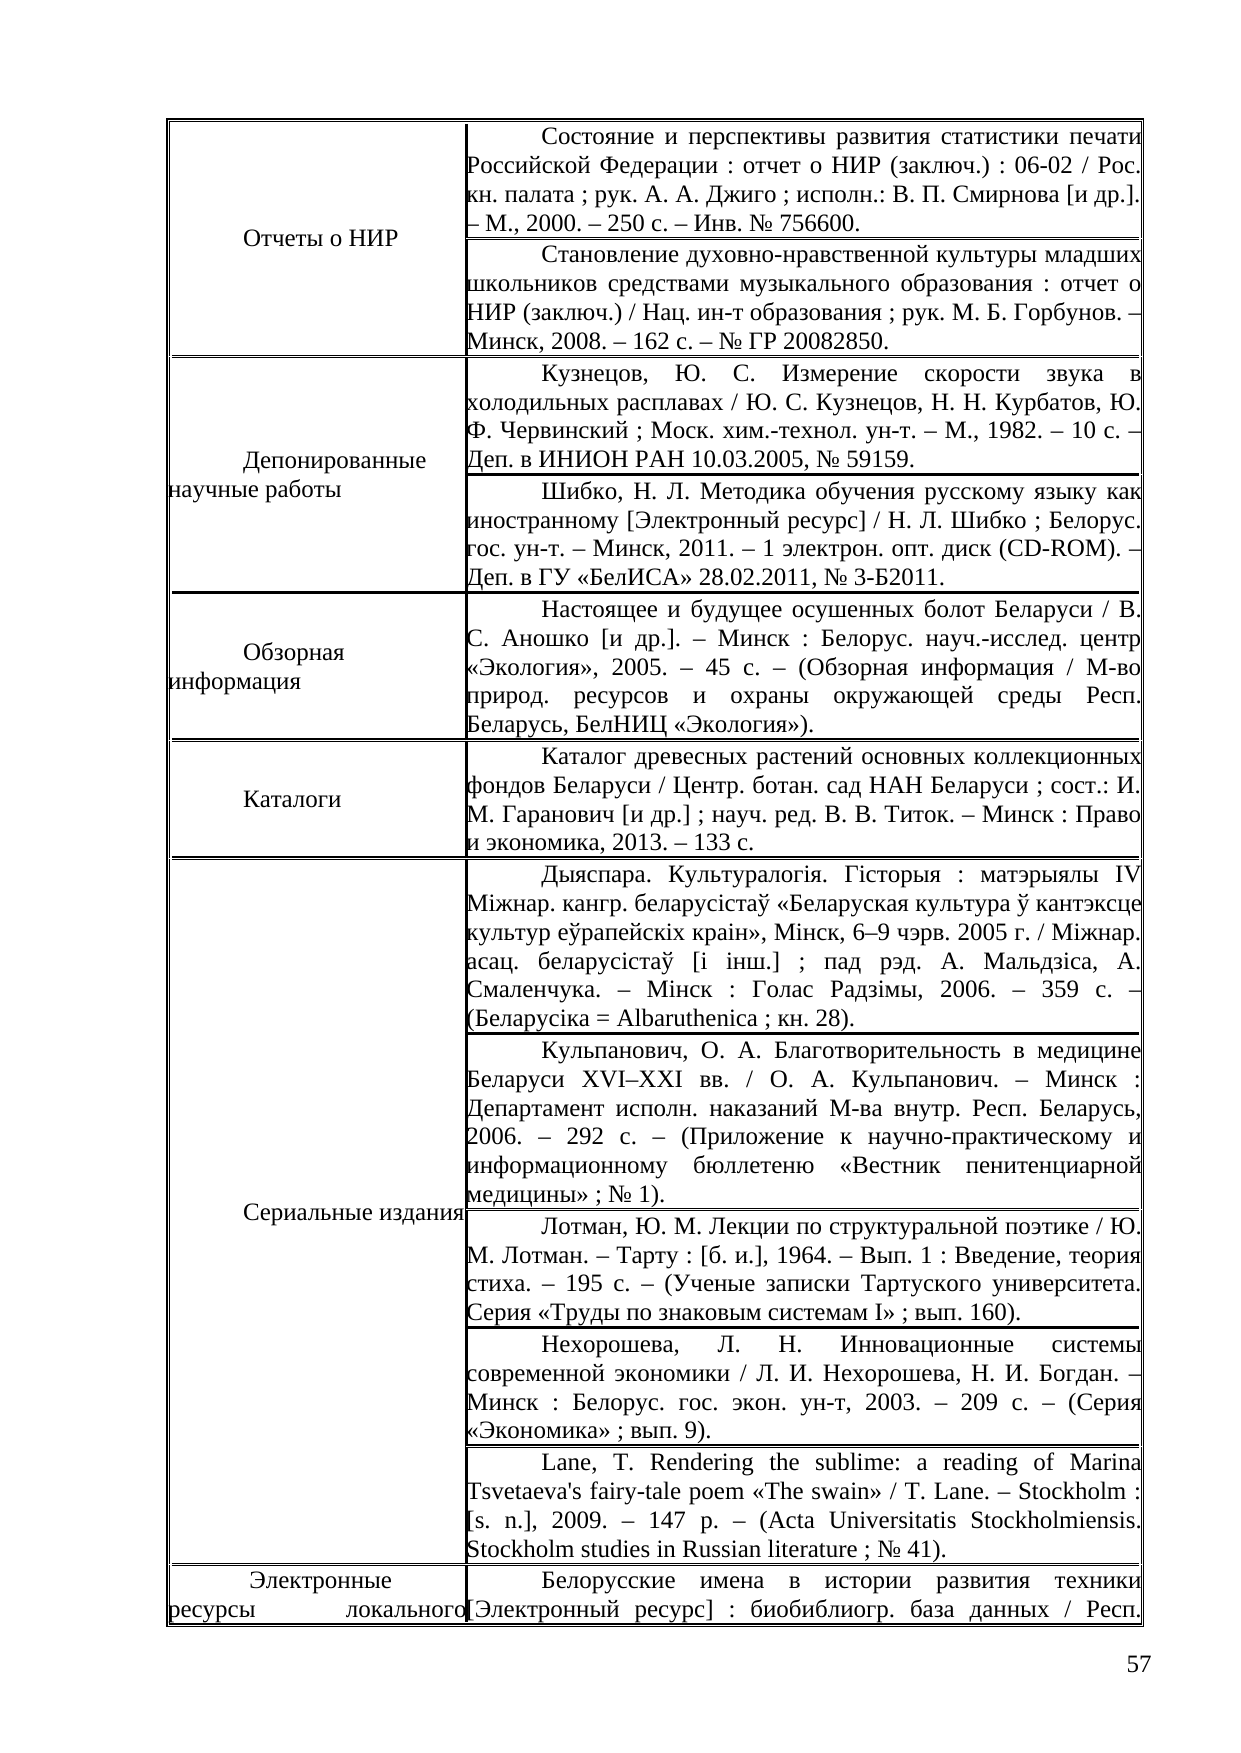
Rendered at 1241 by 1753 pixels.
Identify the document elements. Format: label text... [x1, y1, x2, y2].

table_cell Настоящее и будущее осушенных болот Беларуси / В. С. Аношко [и др.]. – Минск : Белорус. науч.-исслед. центр «Экология», 2005. – 45 с. – (Обзорная информация / М-во природ. ресурсов и охраны окружающей среды Респ. Беларусь, БелНИЦ «Экология»). [468, 591, 1141, 738]
table_cell Отчеты о НИР [170, 122, 466, 354]
table_cell Каталог древесных растений основных коллекционных фондов Беларуси / Центр. ботан. сад НАН Беларуси ; сост.: И. М. Гаранович [и др.] ; науч. ред. В. В. Титок. – Минск : Право и экономика, 2013. – 133 с. [468, 738, 1141, 856]
table_cell Нехорошева, Л. Н. Инновационные системы современной экономики / Л. И. Нехорошева, Н. И. Богдан. – Минск : Белорус. гос. экон. ун-т, 2003. – 209 с. – (Серия «Экономика» ; вып. 9). [468, 1326, 1141, 1444]
table_cell Обзорная информация [170, 591, 465, 738]
table_cell Каталоги [170, 738, 465, 856]
table_cell Становление духовно-нравственной культуры младших школьников средствами музыкального образования : отчет о НИР (заключ.) / Нац. ин-т образования ; рук. М. Б. Горбунов. – Минск, 2008. – 162 с. – № ГР 20082850. [468, 236, 1141, 354]
table_cell Лотман, Ю. М. Лекции по структуральной поэтике / Ю. М. Лотман. – Тарту : [б. и.], 1964. – Вып. 1 : Введение, теория стиха. – 195 с. – (Ученые записки Тартуского университета. Серия «Труды по знаковым системам І» ; вып. 160). [466, 1208, 1142, 1326]
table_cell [466, 1563, 1141, 1623]
table_cell Кузнецов, Ю. С. Измерение скорости звука в холодильных расплавах / Ю. С. Кузнецов, Н. Н. Курбатов, Ю. Ф. Червинский ; Моск. хим.-технол. ун-т. – М., 1982. – 10 с. – Деп. в ИНИОН РАН 10.03.2005, № 59159. [468, 355, 1141, 473]
table_cell Сериальные издания [170, 856, 465, 1562]
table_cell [170, 1563, 466, 1623]
table_cell Кульпанович, О. А. Благотворительность в медицине Беларуси XVI–XXI вв. / О. А. Кульпанович. – Минск : Департамент исполн. наказаний М-ва внутр. Респ. Беларусь, 2006. – 292 с. – (Приложение к научно-практическому и информационному бюллетеню «Вестник пенитенциарной медицины» ; № 1). [468, 1032, 1141, 1208]
table_cell Шибко, Н. Л. Методика обучения русскому языку как иностранному [Электронный ресурс] / Н. Л. Шибко ; Белорус. гос. ун-т. – Минск, 2011. – 1 электрон. oпт. диск (CD-ROM). – Деп. в ГУ «БелИСА» 28.02.2011, № 3-Б2011. [468, 473, 1142, 591]
table_cell Депонированные научные работы [170, 355, 465, 591]
table_cell Дыяспара. Культуралогія. Гісторыя : матэрыялы IV Мiжнар. кангр. беларусiстаў «Беларуская культура ў кантэксце культур еўрапейскiх краiн», Мiнск, 6–9 чэрв. 2005 г. / Міжнар. асац. беларусістаў [і інш.] ; пад рэд. А. Мальдзіса, А. Смаленчука. – Мінск : Голас Радзімы, 2006. – 359 с. – (Беларусіка = Albaruthenica ; кн. 28). [468, 856, 1141, 1032]
table_cell Lane, T. Rendering the sublime: a reading of Marina Tsvetaeva's fairy-tale poem «The swain» / T. Lane. – Stockholm : [s. n.], 2009. – 147 р. – (Acta Universitatis Stockholmiensis. Stockholm studies in Russian literature ; № 41). [468, 1444, 1141, 1562]
table_cell Состояние и перспективы развития статистики печати Российской Федерации : отчет о НИР (заключ.) : 06-02 / Рос. кн. палата ; рук. А. А. Джиго ; исполн.: В. П. Смирнова [и др.]. – М., 2000. – 250 с. – Инв. № 756600. [466, 122, 1141, 236]
